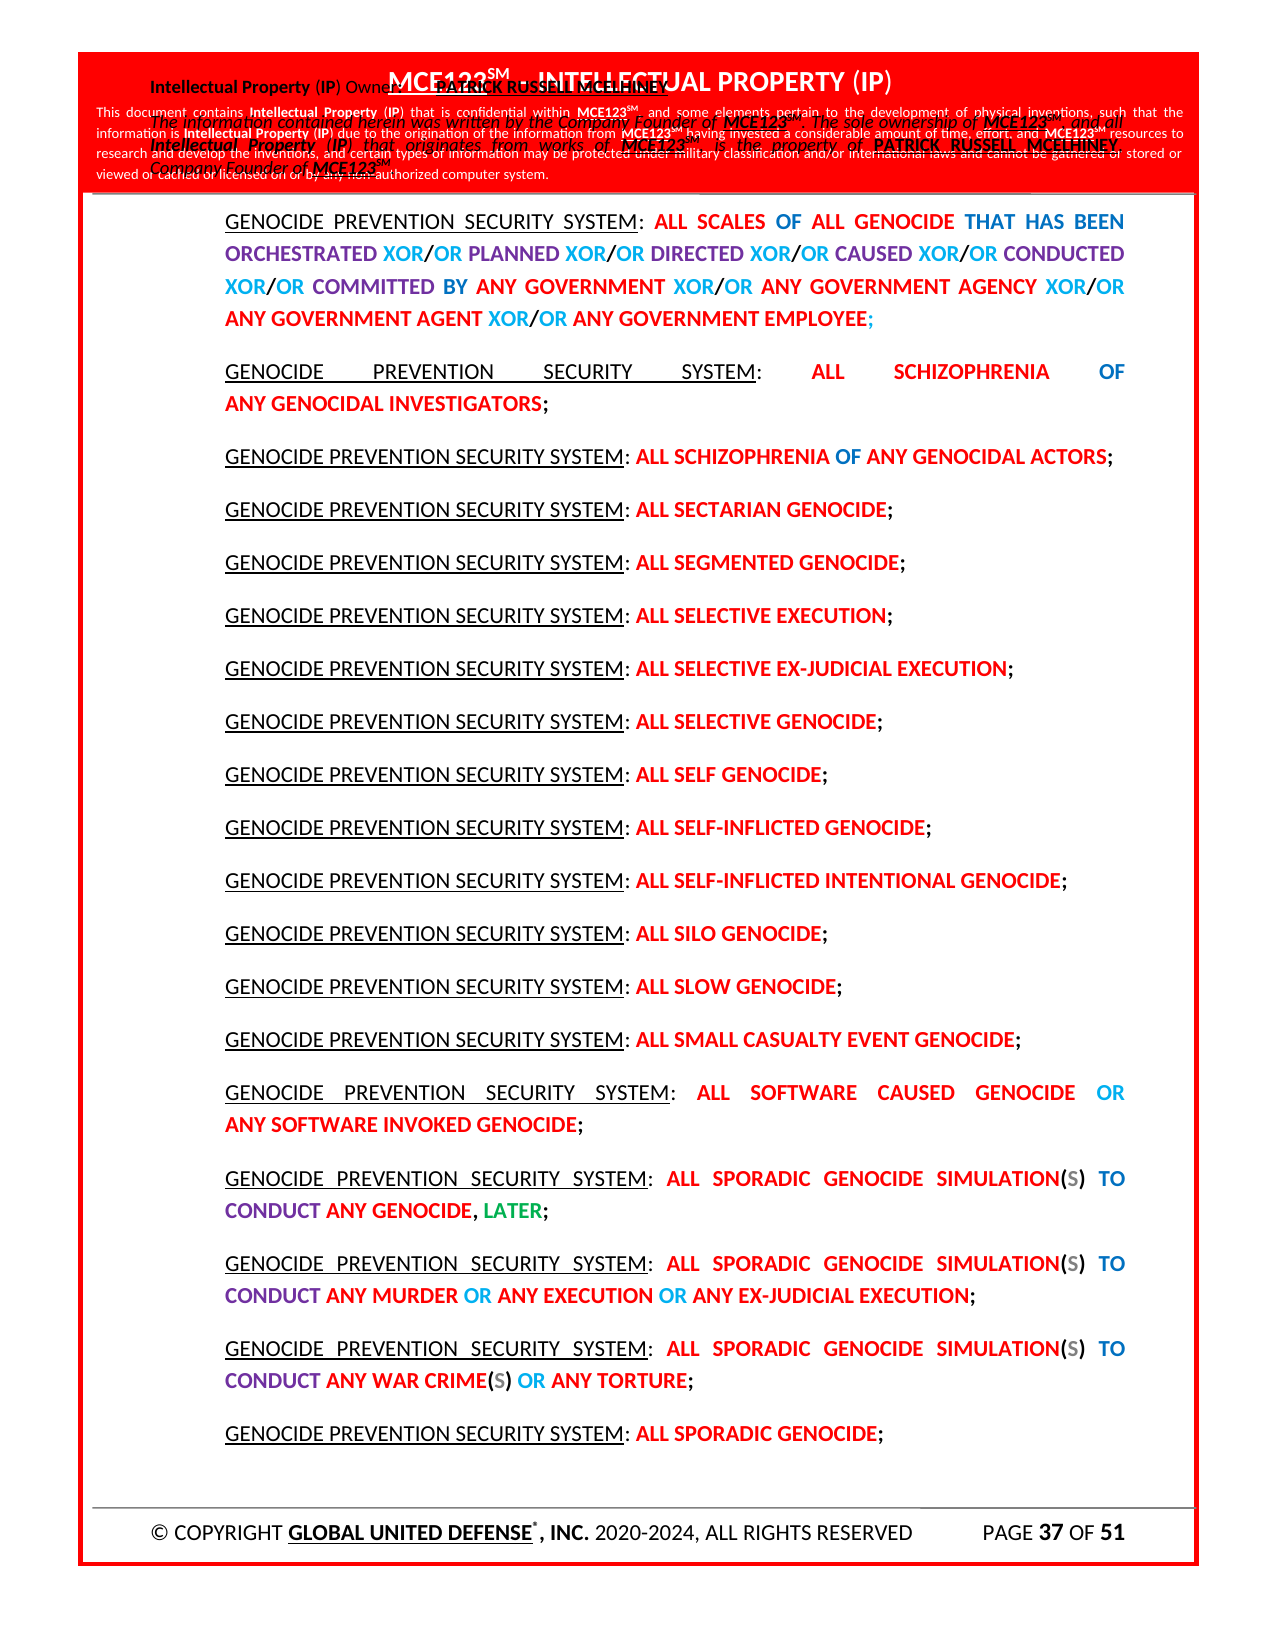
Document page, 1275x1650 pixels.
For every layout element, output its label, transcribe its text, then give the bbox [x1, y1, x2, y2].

text GENOCIDE PREVENTION SECURITY SYSTEM: ALL SCALES OF ALL GENOCIDE THAT HAS BEEN ORCHESTRATED XOR/OR PLANNED XOR/OR DIRECTED XOR/OR CAUSED XOR/OR CONDUCTED XOR/OR COMMITTED BY ANY GOVERNMENT XOR/OR ANY GOVERNMENT AGENCY XOR/OR ANY GOVERNMENT AGENT XOR/OR ANY GOVERNMENT EMPLOYEE; [225, 207, 1125, 332]
text GENOCIDE PREVENTION SECURITY SYSTEM: ALL SLOW GENOCIDE; [225, 972, 1125, 1000]
text GENOCIDE PREVENTION SECURITY SYSTEM: ALL SOFTWARE CAUSED GENOCIDE OR ANY SOFTWARE INVOKED GENOCIDE; [225, 1078, 1125, 1139]
text GENOCIDE PREVENTION SECURITY SYSTEM: ALL SPORADIC GENOCIDE; [225, 1419, 1125, 1447]
text GENOCIDE PREVENTION SECURITY SYSTEM: ALL SELF-INFLICTED INTENTIONAL GENOCIDE; [225, 866, 1125, 894]
text GENOCIDE PREVENTION SECURITY SYSTEM: ALL SILO GENOCIDE; [225, 919, 1125, 947]
text GENOCIDE PREVENTION SECURITY SYSTEM: ALL SCHIZOPHRENIA OF ANY GENOCIDAL ACTORS; [225, 442, 1125, 470]
text GENOCIDE PREVENTION SECURITY SYSTEM: ALL SPORADIC GENOCIDE SIMULATION(S) TO CONDUCT ANY WAR CRIME(S) OR ANY TORTURE; [225, 1334, 1125, 1394]
text GENOCIDE PREVENTION SECURITY SYSTEM: ALL SELECTIVE GENOCIDE; [225, 707, 1125, 735]
text GENOCIDE PREVENTION SECURITY SYSTEM: ALL SCHIZOPHRENIA OF ANY GENOCIDAL INVESTIGATORS; [225, 357, 1125, 417]
text GENOCIDE PREVENTION SECURITY SYSTEM: ALL SPORADIC GENOCIDE SIMULATION(S) TO CONDUCT ANY MURDER OR ANY EXECUTION OR ANY EX-JUDICIAL EXECUTION; [225, 1249, 1125, 1309]
text GENOCIDE PREVENTION SECURITY SYSTEM: ALL SPORADIC GENOCIDE SIMULATION(S) TO CONDUCT ANY GENOCIDE, LATER; [225, 1164, 1125, 1224]
text GENOCIDE PREVENTION SECURITY SYSTEM: ALL SECTARIAN GENOCIDE; [225, 495, 1125, 523]
text GENOCIDE PREVENTION SECURITY SYSTEM: ALL SELF GENOCIDE; [225, 760, 1125, 788]
text GENOCIDE PREVENTION SECURITY SYSTEM: ALL SELF-INFLICTED GENOCIDE; [225, 813, 1125, 841]
text GENOCIDE PREVENTION SECURITY SYSTEM: ALL SEGMENTED GENOCIDE; [225, 548, 1125, 576]
text GENOCIDE PREVENTION SECURITY SYSTEM: ALL SELECTIVE EXECUTION; [225, 601, 1125, 629]
text GENOCIDE PREVENTION SECURITY SYSTEM: ALL SMALL CASUALTY EVENT GENOCIDE; [225, 1025, 1125, 1053]
text GENOCIDE PREVENTION SECURITY SYSTEM: ALL SELECTIVE EX-JUDICIAL EXECUTION; [225, 654, 1125, 682]
